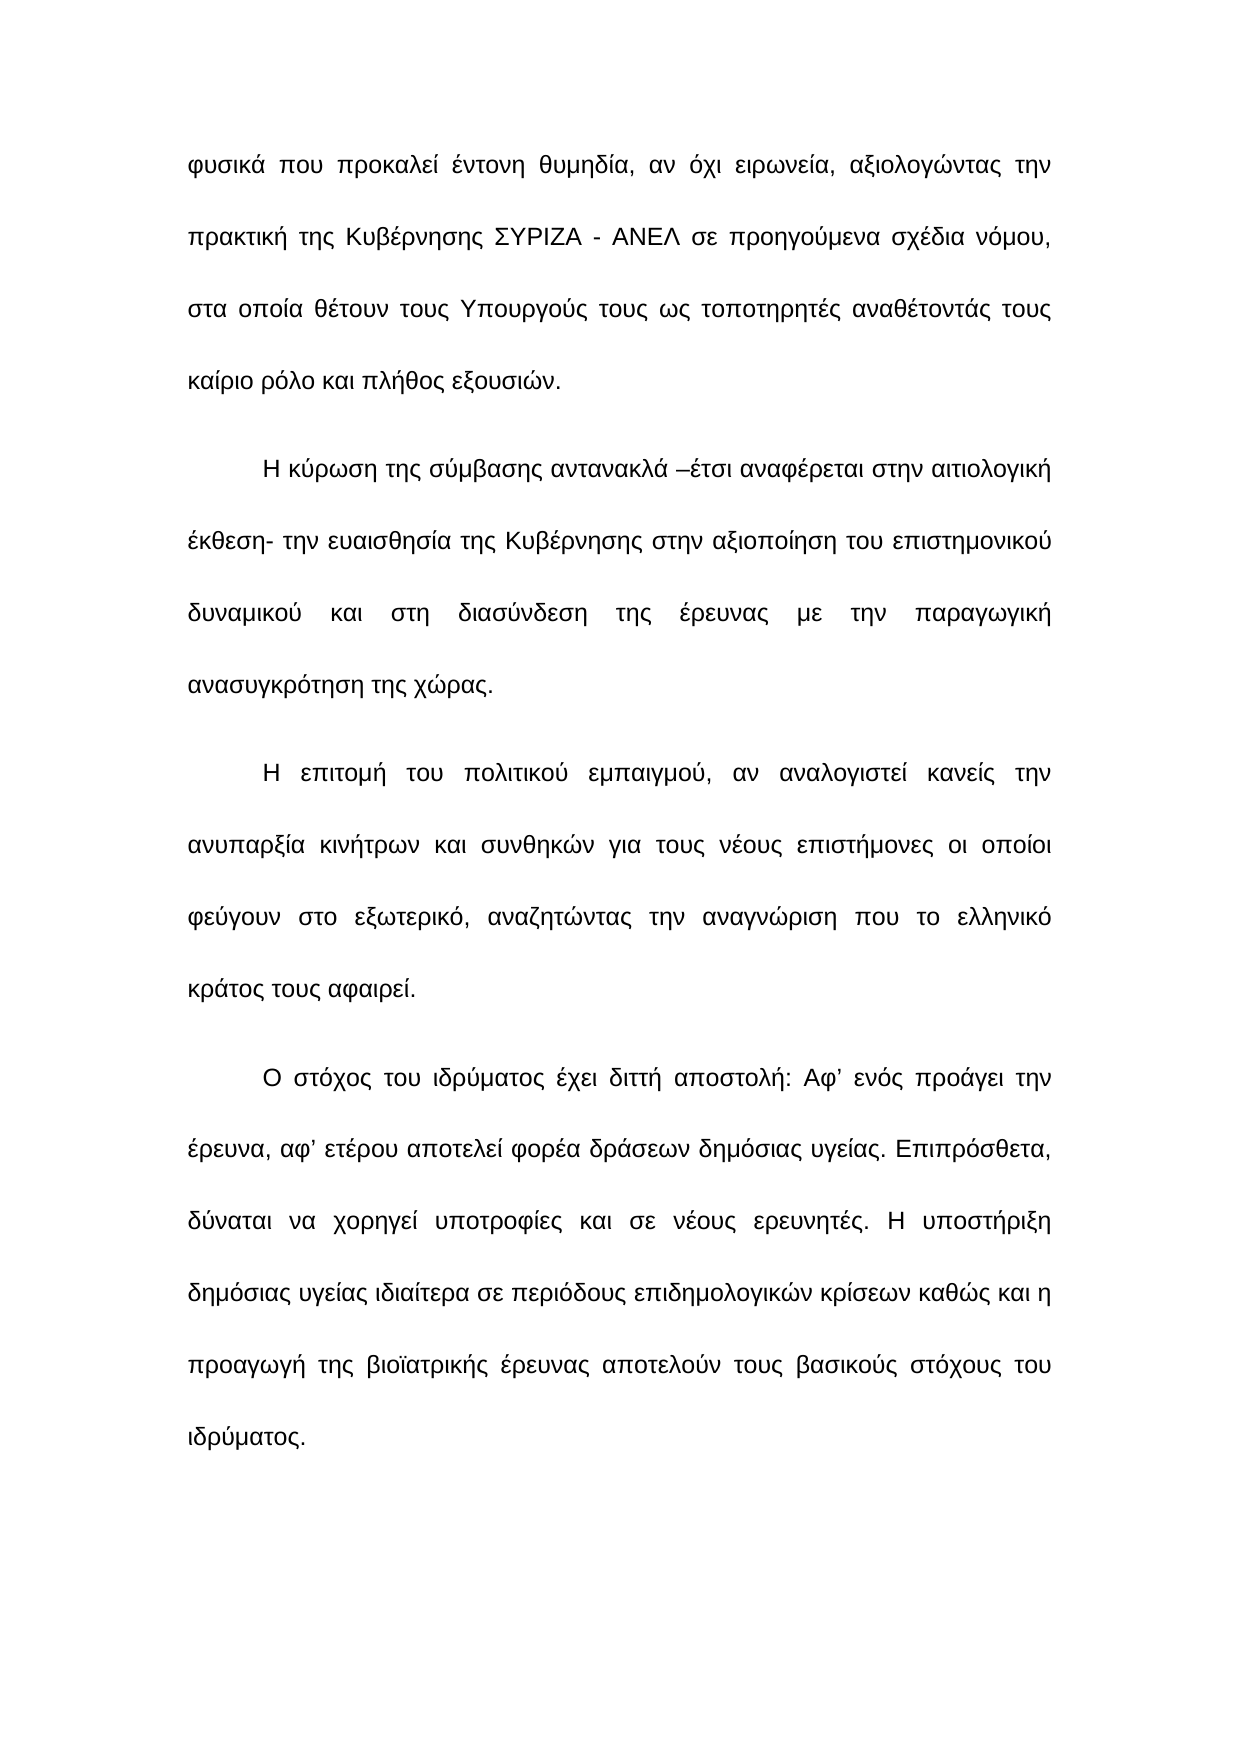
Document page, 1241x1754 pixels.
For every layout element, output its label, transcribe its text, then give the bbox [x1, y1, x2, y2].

text Η κύρωση της σύμβασης αντανακλά –έτσι αναφέρεται στην αιτιολογική έκθεση- την ευαισθησία της Κυβέρνησης στην αξιοποίηση του επιστημονικού δυναμικού και στη διασύνδεση της έρευνας με την παραγωγική ανασυγκρότηση της χώρας. [187, 454, 1053, 698]
text Ο στόχος του ιδρύματος έχει διττή αποστολή: Αφ’ ενός προάγει την έρευνα, αφ’ ετέρου αποτελεί φορέα δράσεων δημόσιας υγείας. Επιπρόσθετα, δύναται να χορηγεί υποτροφίες και σε νέους ερευνητές. Η υποστήριξη δημόσιας υγείας ιδιαίτερα σε περιόδους επιδημολογικών κρίσεων καθώς και η προαγωγή της βιοϊατρικής έρευνας αποτελούν τους βασικούς στόχους του ιδρύματος. [187, 1062, 1053, 1451]
text Η επιτομή του πολιτικού εμπαιγμού, αν αναλογιστεί κανείς την ανυπαρξία κινήτρων και συνθηκών για τους νέους επιστήμονες οι οποίοι φεύγουν στο εξωτερικό, αναζητώντας την αναγνώριση που το ελληνικό κράτος τους αφαιρεί. [187, 758, 1053, 1003]
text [187, 150, 1053, 394]
